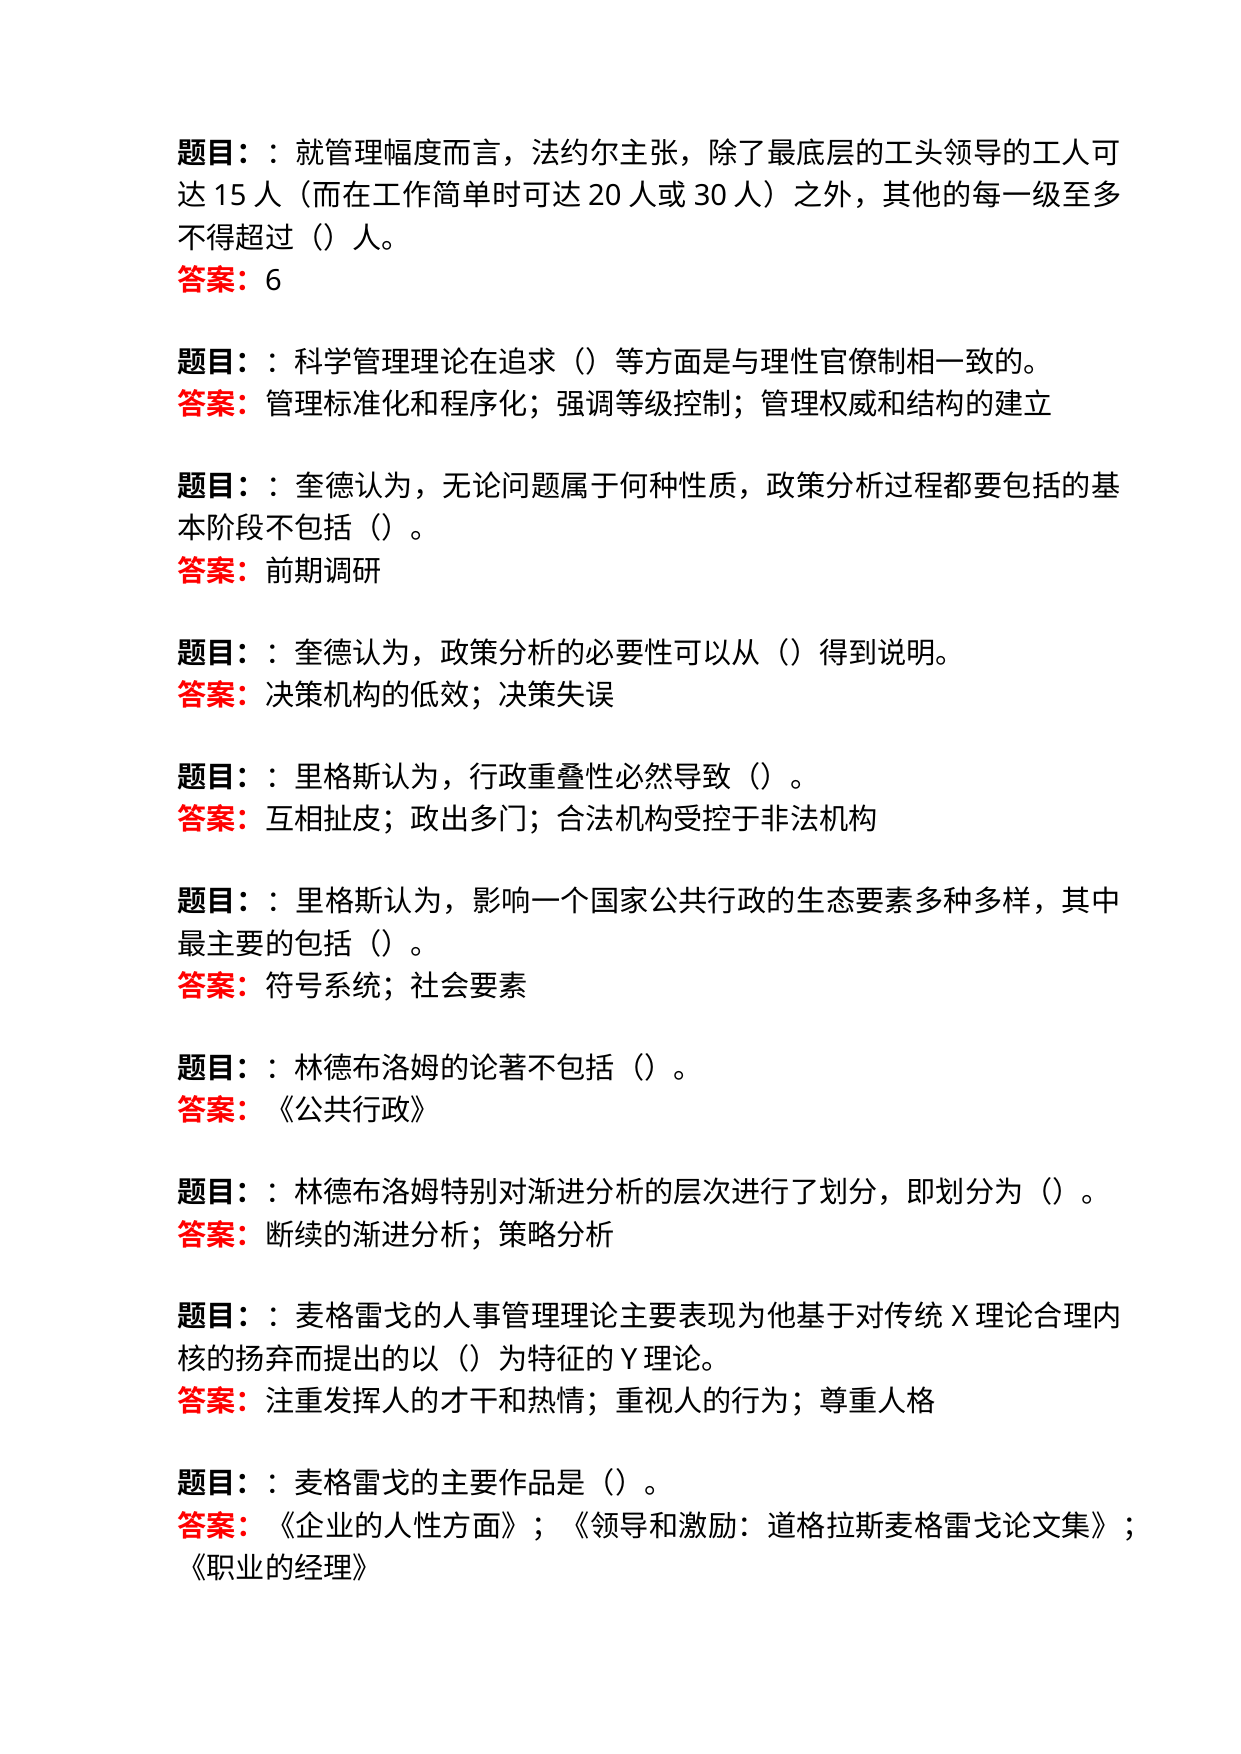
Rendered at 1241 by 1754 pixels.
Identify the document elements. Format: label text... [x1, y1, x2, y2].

text 答案：断续的渐进分析；策略分析 [177, 1211, 1122, 1253]
text 答案：符号系统；社会要素 [177, 962, 1122, 1005]
text 答案：管理标准化和程序化；强调等级控制；管理权威和结构的建立 [177, 381, 1122, 423]
text 题目：：里格斯认为，行政重叠性必然导致（）。 [177, 754, 1122, 796]
text 题目：：科学管理理论在追求（）等方面是与理性官僚制相一致的。 [177, 338, 1122, 381]
text 答案：6 [177, 256, 1122, 299]
text 答案：互相扯皮；政出多门；合法机构受控于非法机构 [177, 796, 1122, 838]
text 答案：《公共行政》 [177, 1087, 1122, 1129]
text 题目：：里格斯认为，影响一个国家公共行政的生态要素多种多样，其中最主要的包括（）。 [177, 878, 1122, 962]
text 题目：：麦格雷戈的人事管理理论主要表现为他基于对传统X理论合理内核的扬弃而提出的以（）为特征的Y理论。 [177, 1293, 1122, 1378]
text 答案：前期调研 [177, 547, 1122, 590]
text 题目：：麦格雷戈的主要作品是（）。 [177, 1460, 1122, 1502]
text 题目：：林德布洛姆的论著不包括（）。 [177, 1044, 1122, 1087]
text 题目：：就管理幅度而言，法约尔主张，除了最底层的工头领导的工人可达15人（而在工作简单时可达20人或30人）之外，其他的每一级至多不得超过（）人。 [177, 129, 1122, 256]
text 题目：：奎德认为，无论问题属于何种性质，政策分析过程都要包括的基本阶段不包括（）。 [177, 463, 1122, 547]
text 答案：《企业的人性方面》；《领导和激励：道格拉斯麦格雷戈论文集》；《职业的经理》 [177, 1502, 1122, 1587]
text 题目：：奎德认为，政策分析的必要性可以从（）得到说明。 [177, 629, 1122, 672]
text 答案：决策机构的低效；决策失误 [177, 672, 1122, 714]
text 答案：注重发挥人的才干和热情；重视人的行为；尊重人格 [177, 1378, 1122, 1420]
text 题目：：林德布洛姆特别对渐进分析的层次进行了划分，即划分为（）。 [177, 1169, 1122, 1211]
